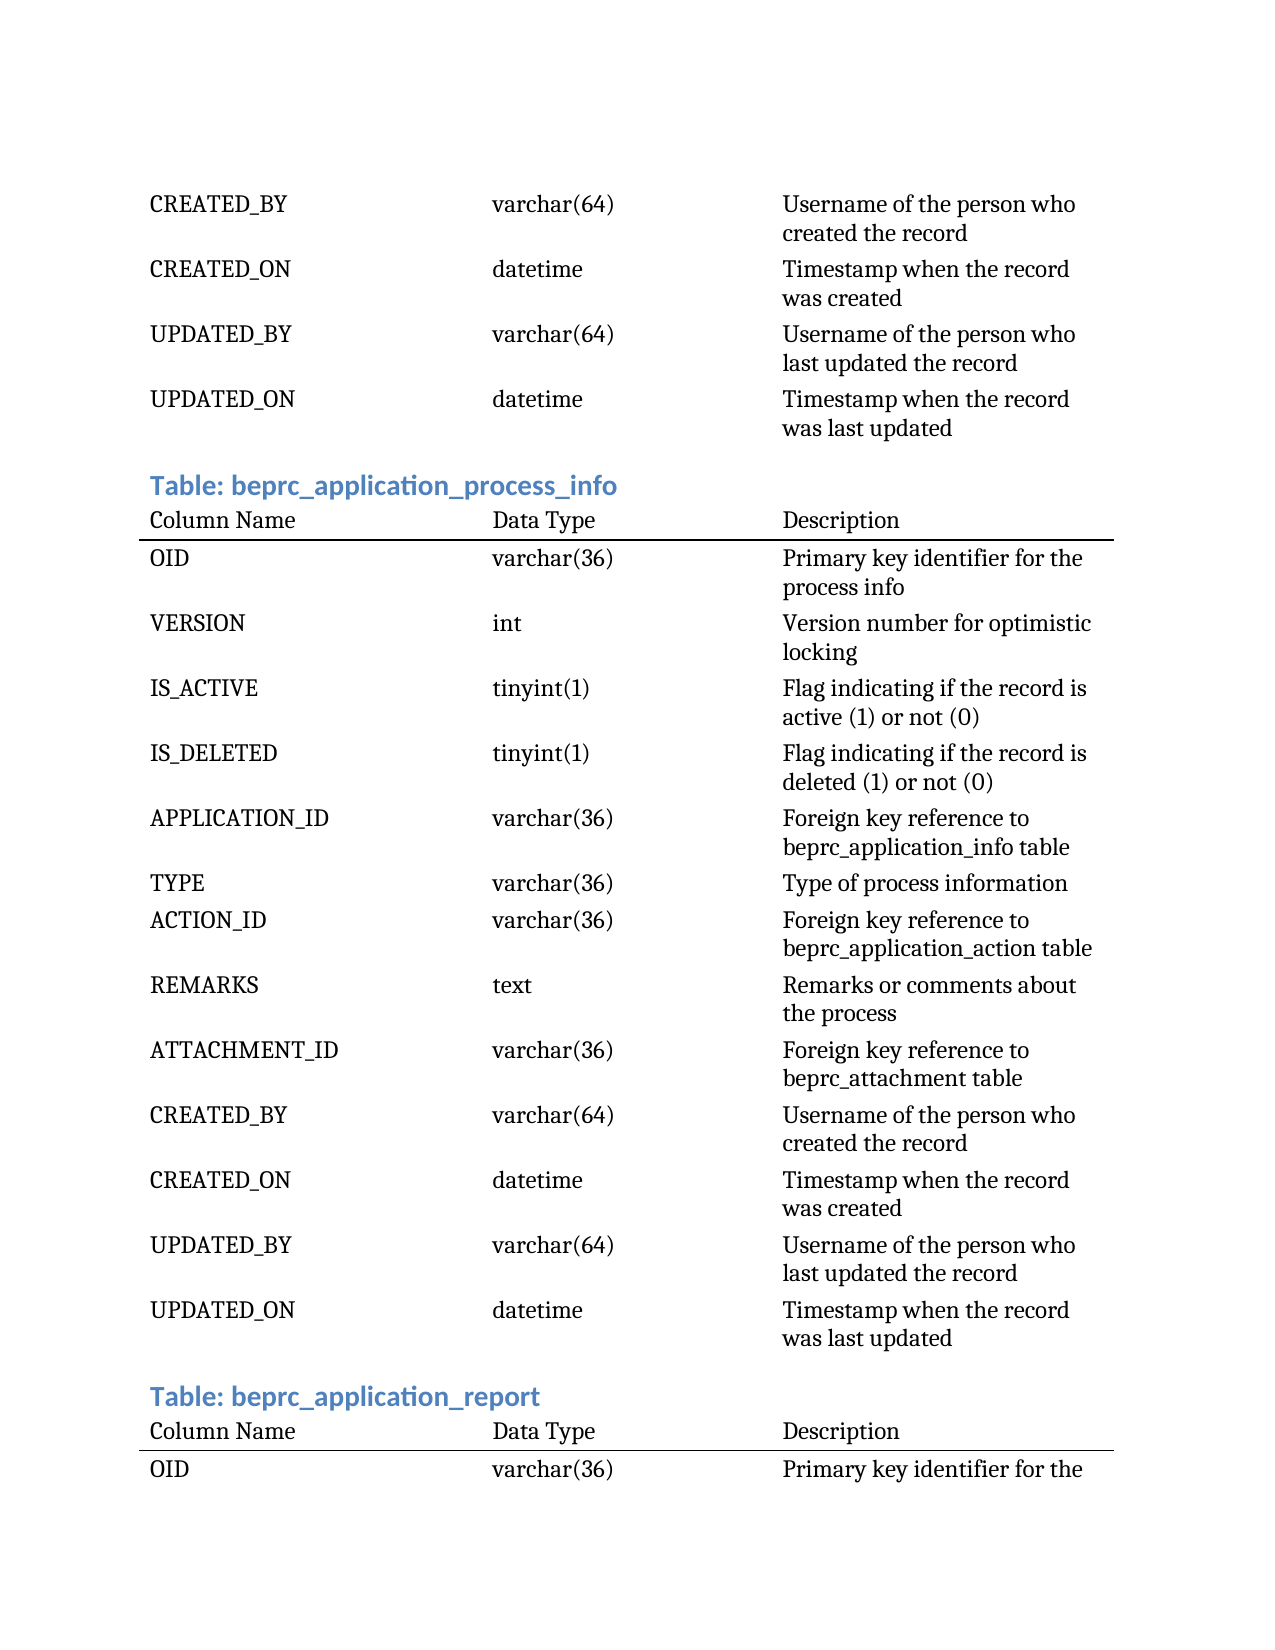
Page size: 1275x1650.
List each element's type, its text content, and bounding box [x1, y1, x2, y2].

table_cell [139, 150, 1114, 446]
subtitle Table: beprc_application_report [150, 1378, 1125, 1413]
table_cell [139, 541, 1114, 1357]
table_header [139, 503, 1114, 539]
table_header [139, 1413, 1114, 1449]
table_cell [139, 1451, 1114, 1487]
subtitle Table: beprc_application_process_info [150, 467, 1125, 503]
